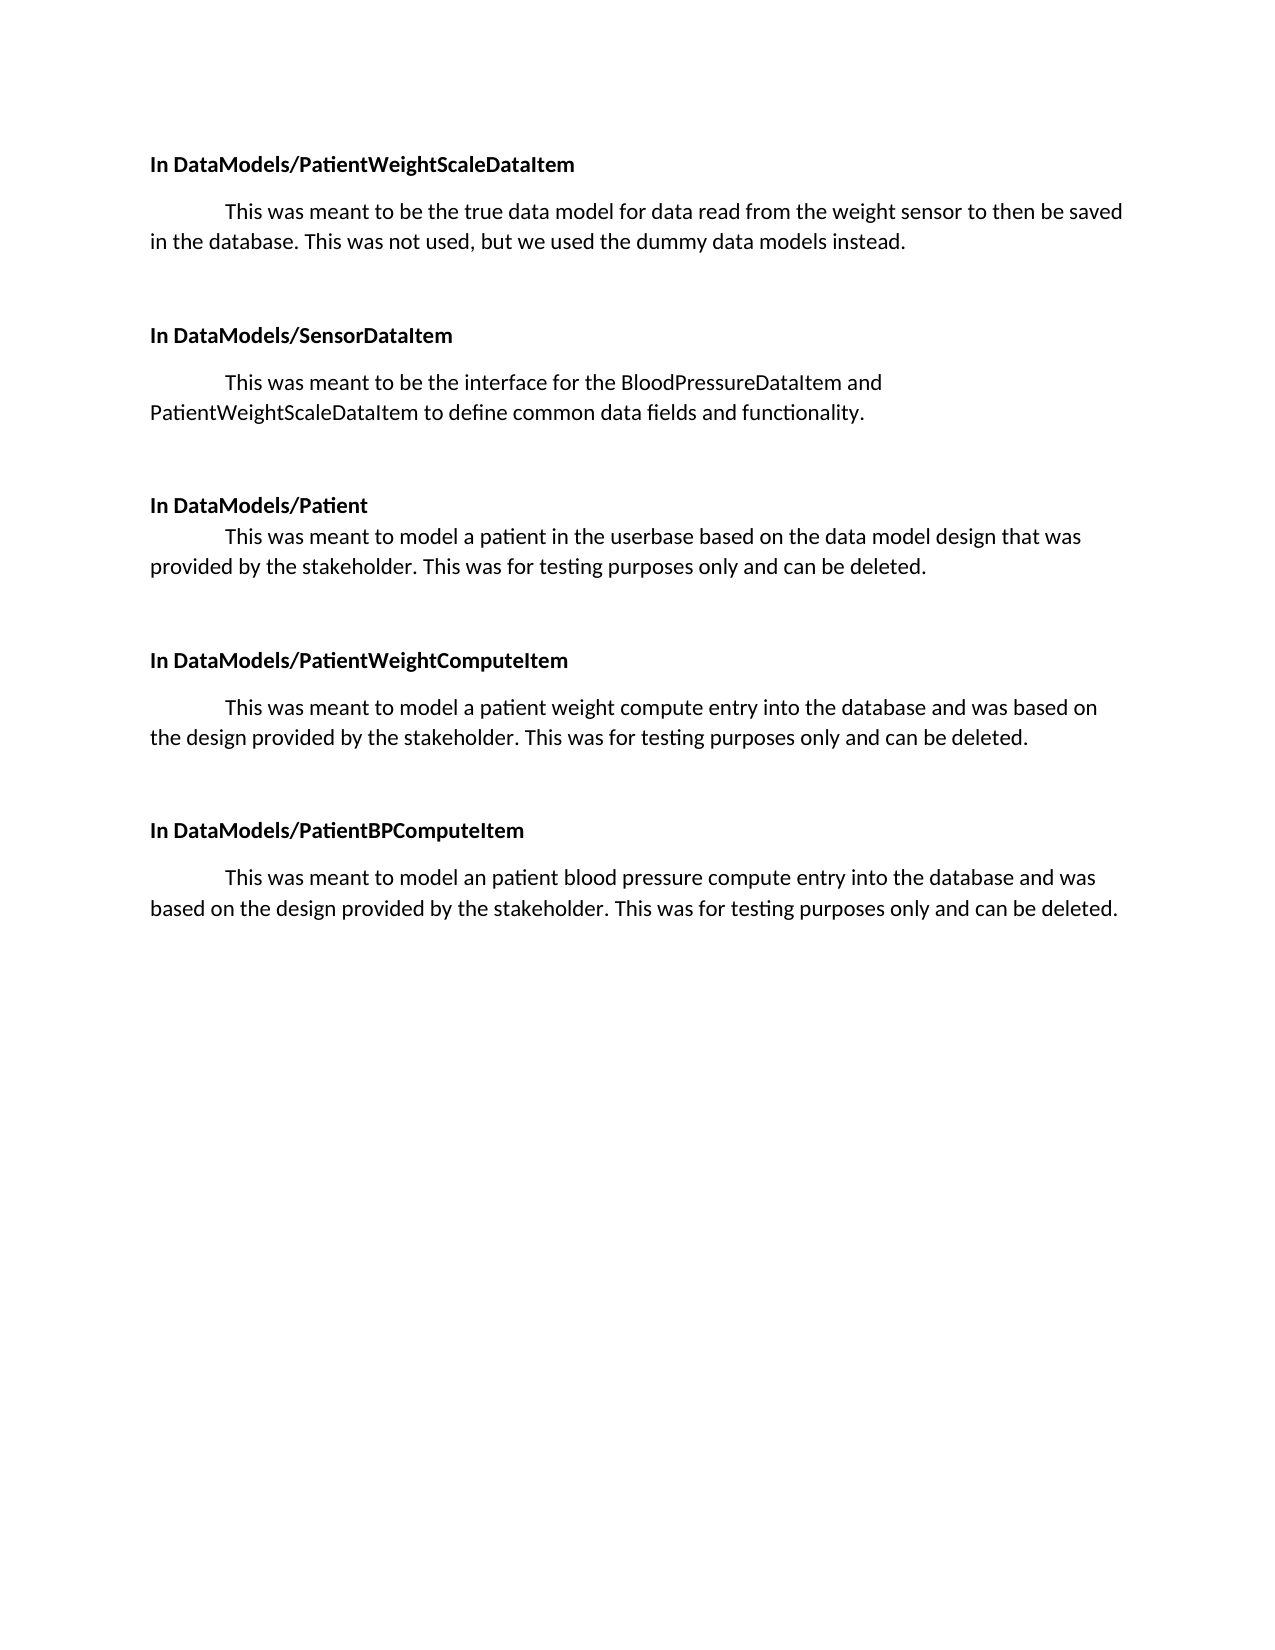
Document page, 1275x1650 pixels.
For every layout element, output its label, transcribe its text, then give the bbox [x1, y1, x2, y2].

text This was meant to model a patient weight compute entry into the database and was based on the design provided by the stakeholder. This was for testing purposes only and can be deleted. [150, 693, 1125, 751]
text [150, 197, 1125, 255]
text In DataModels/PatientWeightComputeItem [150, 646, 1125, 674]
text In DataModels/PatientBPComputeItem [150, 817, 1125, 845]
text In DataModels/SensorDataItem [150, 321, 1125, 349]
text This was meant to be the interface for the BloodPressureDataItem and PatientWeightScaleDataItem to define common data fields and functionality. [150, 368, 1125, 426]
text In DataModels/Patient This was meant to model a patient in the userbase based on the data model design that was provided by the stakeholder. This was for testing purposes only and can be deleted. [150, 492, 1125, 580]
text This was meant to model an patient blood pressure compute entry into the database and was based on the design provided by the stakeholder. This was for testing purposes only and can be deleted. [150, 863, 1125, 922]
text In DataModels/PatientWeightScaleDataItem [150, 150, 1125, 178]
